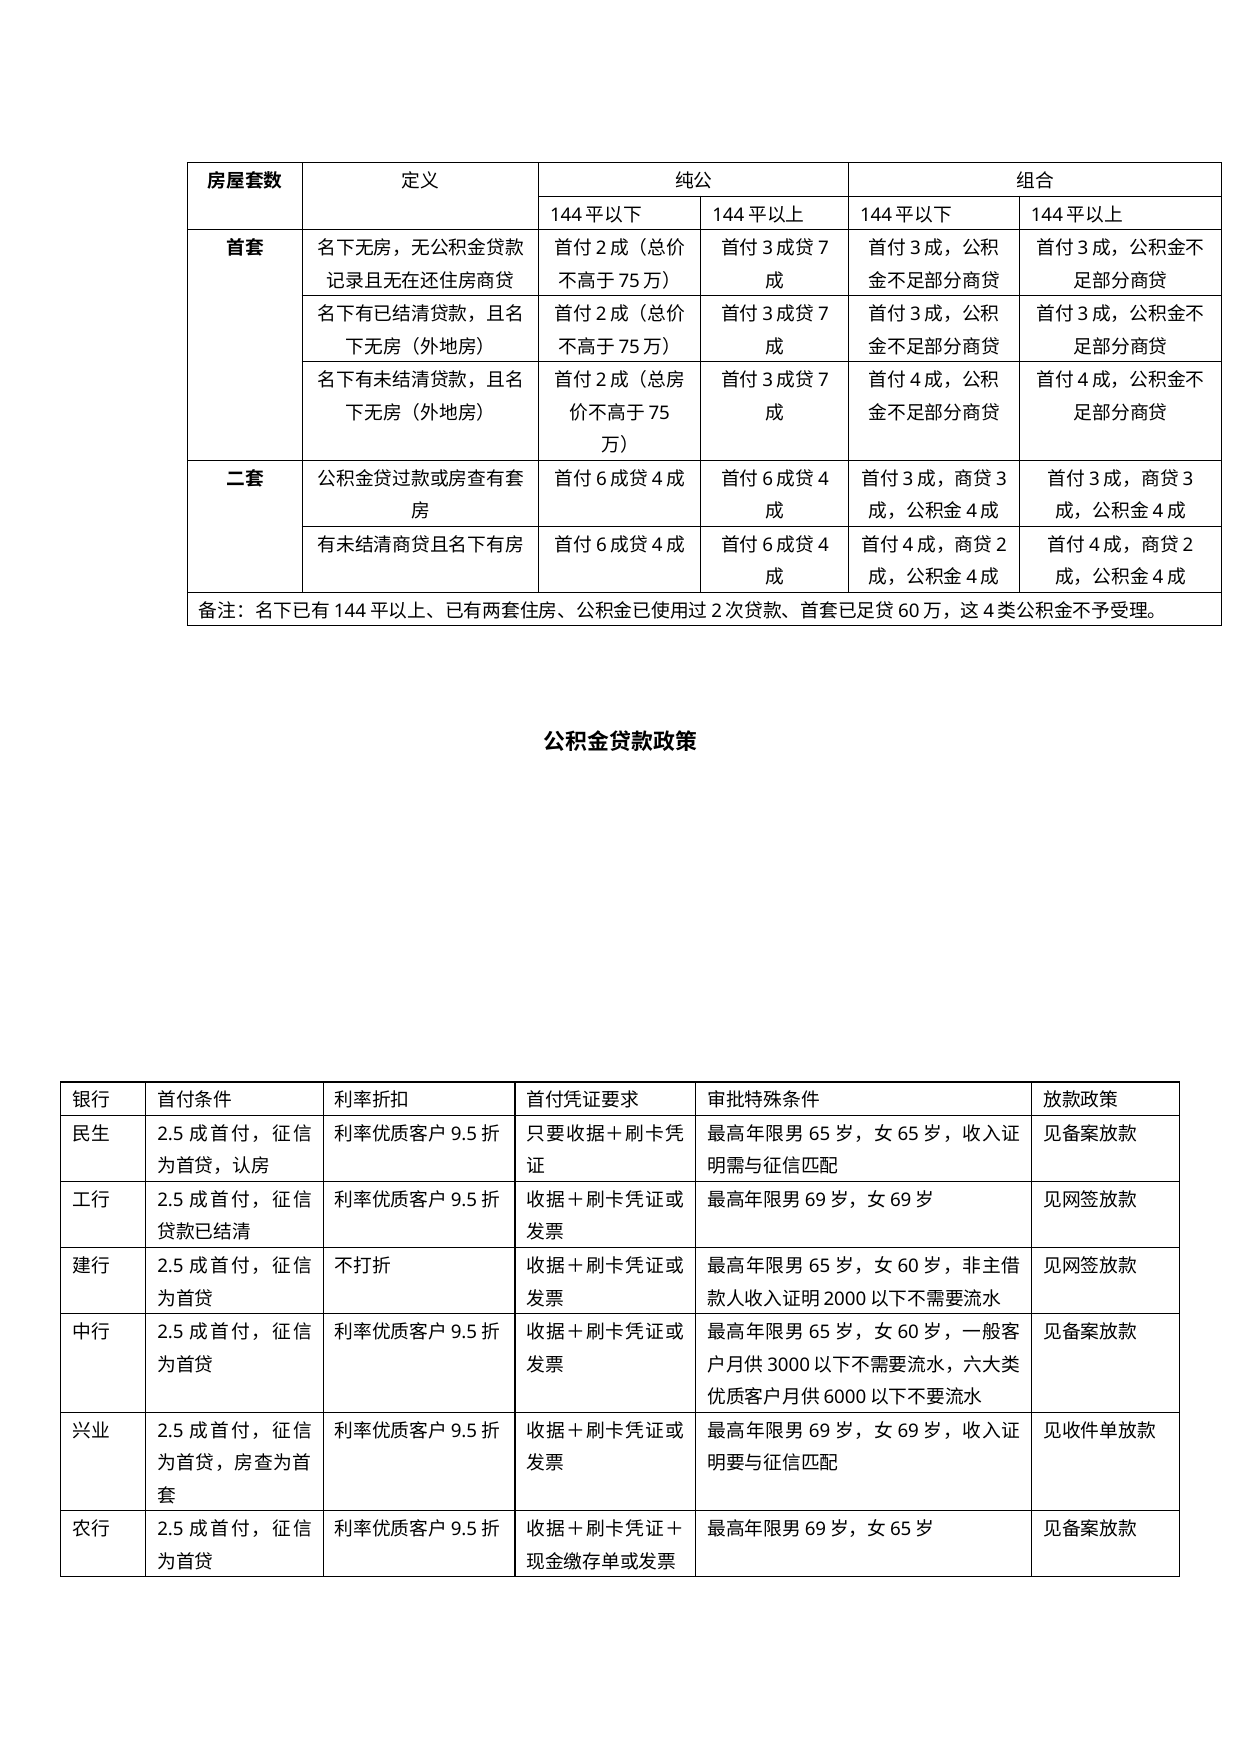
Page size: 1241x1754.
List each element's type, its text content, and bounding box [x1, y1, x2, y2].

table_cell 首套 [188, 230, 302, 460]
table_cell 144平以下 [849, 197, 1019, 229]
table_cell 名下有已结清贷款，且名下无房（外地房） [303, 296, 538, 361]
table_cell 利率优质客户9.5折 [324, 1182, 514, 1247]
table_cell 首付2成（总房价不高于75万） [539, 362, 700, 460]
table_header 利率折扣 [324, 1083, 514, 1115]
table_cell 收据＋刷卡凭证或发票 [516, 1413, 695, 1510]
table_header 银行 [61, 1083, 145, 1115]
table_cell 备注：名下已有144平以上、已有两套住房、公积金已使用过2次贷款、首套已足贷60万，这4类公积金不予受理。 [188, 593, 1221, 625]
table_cell 最高年限男69岁，女69岁 [696, 1182, 1031, 1247]
table_cell 首付4成，公积金不足部分商贷 [1020, 362, 1221, 460]
table_cell 民生 [61, 1116, 145, 1181]
table_cell 首付4成，商贷2成，公积金4成 [1020, 527, 1221, 592]
table_cell 最高年限男65岁，女65岁，收入证明需与征信匹配 [696, 1116, 1031, 1181]
table_cell 2.5成首付，征信为首贷，房查为首套 [146, 1413, 323, 1510]
table_cell 有未结清商贷且名下有房 [303, 527, 538, 592]
table_cell 兴业 [61, 1413, 145, 1510]
table_cell 见备案放款 [1032, 1314, 1179, 1412]
text 公积金贷款政策 [187, 724, 1053, 756]
table_cell 首付6成贷4成 [539, 461, 700, 526]
table_cell 名下有未结清贷款，且名下无房（外地房） [303, 362, 538, 460]
table_cell 二套 [188, 461, 302, 592]
table_cell 首付3成贷7成 [701, 296, 848, 361]
table_cell 首付3成，商贷3成，公积金4成 [1020, 461, 1221, 526]
table_cell 首付4成，商贷2成，公积金4成 [849, 527, 1019, 592]
table_header 审批特殊条件 [696, 1083, 1031, 1115]
table_header 首付条件 [146, 1083, 323, 1115]
table_cell 收据＋刷卡凭证或发票 [516, 1248, 695, 1313]
table_cell 中行 [61, 1314, 145, 1412]
table_cell 见备案放款 [1032, 1116, 1179, 1181]
table_cell 只要收据＋刷卡凭证 [516, 1116, 695, 1181]
table_cell 工行 [61, 1182, 145, 1247]
table_cell 见备案放款 [1032, 1511, 1179, 1576]
table_header 组合 [849, 163, 1221, 196]
table_cell 首付4成，公积金不足部分商贷 [849, 362, 1019, 460]
table_header 放款政策 [1032, 1083, 1179, 1115]
table_cell 见网签放款 [1032, 1182, 1179, 1247]
table_cell 首付3成贷7成 [701, 362, 848, 460]
table_cell 利率优质客户9.5折 [324, 1511, 514, 1576]
table_cell 公积金贷过款或房查有套房 [303, 461, 538, 526]
table_cell 首付3成，公积金不足部分商贷 [849, 230, 1019, 295]
table_cell 建行 [61, 1248, 145, 1313]
table_cell 名下无房，无公积金贷款记录且无在还住房商贷 [303, 230, 538, 295]
table_cell 2.5成首付，征信贷款已结清 [146, 1182, 323, 1247]
table_cell 2.5成首付，征信为首贷 [146, 1511, 323, 1576]
table_cell 不打折 [324, 1248, 514, 1313]
table_cell 144平以上 [701, 197, 848, 229]
table_cell 农行 [61, 1511, 145, 1576]
table_cell 首付3成，商贷3成，公积金4成 [849, 461, 1019, 526]
table_cell 首付3成，公积金不足部分商贷 [1020, 296, 1221, 361]
table_cell 利率优质客户9.5折 [324, 1413, 514, 1510]
table_cell 首付3成，公积金不足部分商贷 [849, 296, 1019, 361]
table_cell 首付6成贷4成 [701, 527, 848, 592]
table_cell 见收件单放款 [1032, 1413, 1179, 1510]
table_cell 最高年限男65岁，女60岁，一般客户月供3000以下不需要流水，六大类优质客户月供6000以下不要流水 [696, 1314, 1031, 1412]
table_cell 最高年限男65岁，女60岁，非主借款人收入证明2000以下不需要流水 [696, 1248, 1031, 1313]
table_cell 首付3成，公积金不足部分商贷 [1020, 230, 1221, 295]
table_header 定义 [303, 163, 538, 229]
table_cell 最高年限男69岁，女69岁，收入证明要与征信匹配 [696, 1413, 1031, 1510]
table_header 房屋套数 [188, 163, 302, 229]
table_cell 收据＋刷卡凭证或发票 [516, 1314, 695, 1412]
table_cell 首付6成贷4成 [539, 527, 700, 592]
table_cell 见网签放款 [1032, 1248, 1179, 1313]
table_cell 2.5成首付，征信为首贷，认房 [146, 1116, 323, 1181]
table_cell 利率优质客户9.5折 [324, 1314, 514, 1412]
table_header 首付凭证要求 [516, 1083, 695, 1115]
table_cell 首付3成贷7成 [701, 230, 848, 295]
table_cell 首付2成（总价不高于75万） [539, 230, 700, 295]
table_cell 收据＋刷卡凭证＋现金缴存单或发票 [516, 1511, 695, 1576]
table_cell 2.5成首付，征信为首贷 [146, 1248, 323, 1313]
table_cell 2.5成首付，征信为首贷 [146, 1314, 323, 1412]
table_cell 144平以下 [539, 197, 700, 229]
table_cell 144平以上 [1020, 197, 1221, 229]
table_cell 最高年限男69岁，女65岁 [696, 1511, 1031, 1576]
table_cell 利率优质客户9.5折 [324, 1116, 514, 1181]
table_header 纯公 [539, 163, 848, 196]
table_cell 收据＋刷卡凭证或发票 [516, 1182, 695, 1247]
table_cell 首付2成（总价不高于75万） [539, 296, 700, 361]
table_cell 首付6成贷4成 [701, 461, 848, 526]
